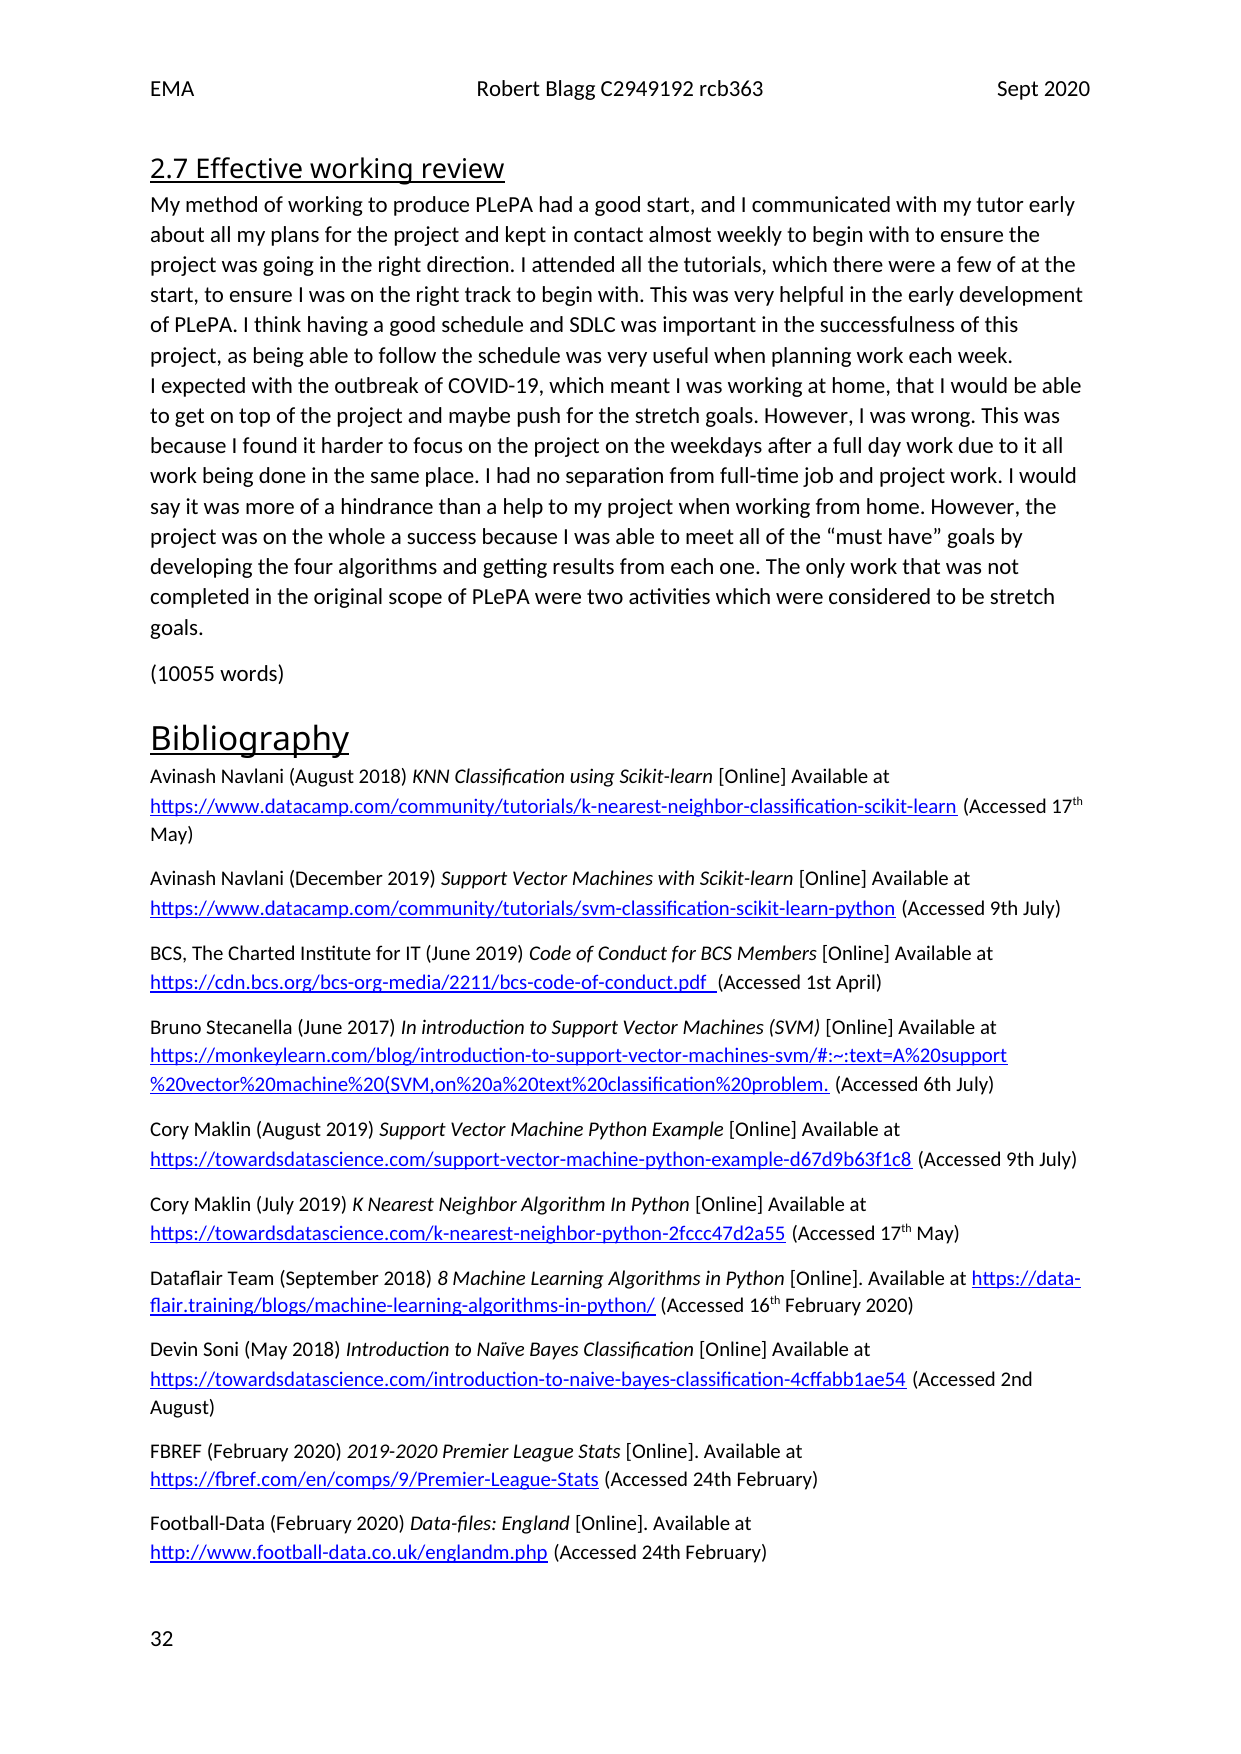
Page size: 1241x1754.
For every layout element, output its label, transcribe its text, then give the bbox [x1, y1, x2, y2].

text Cory Maklin (August 2019) Support Vector Machine Python Example [Online] Available at https://towardsdatascience.com/support-vector-machine-python-example-d67d9b63f1c8 (Accessed 9th July) [150, 1116, 1090, 1172]
text Cory Maklin (July 2019) K Nearest Neighbor Algorithm In Python [Online] Available at https://towardsdatascience.com/k-nearest-neighbor-python-2fccc47d2a55 (Accessed 17th May) [150, 1191, 1090, 1246]
text (10055 words) [150, 659, 1090, 688]
text Dataflair Team (September 2018) 8 Machine Learning Algorithms in Python [Online]. Available at https://data-flair.training/blogs/machine-learning-algorithms-in-python/ (Accessed 16th February 2020) [150, 1265, 1090, 1318]
text Football-Data (February 2020) Data-files: England [Online]. Available at http://www.football-data.co.uk/englandm.php (Accessed 24th February) [150, 1510, 1090, 1565]
text BCS, The Charted Institute for IT (June 2019) Code of Conduct for BCS Members [Online] Available at https://cdn.bcs.org/bcs-org-media/2211/bcs-code-of-conduct.pdf (Accessed 1st April) [150, 940, 1090, 996]
text FBREF (February 2020) 2019-2020 Premier League Stats [Online]. Available at https://fbref.com/en/comps/9/Premier-League-Stats (Accessed 24th February) [150, 1438, 1090, 1491]
text Devin Soni (May 2018) Introduction to Naïve Bayes Classification [Online] Available at https://towardsdatascience.com/introduction-to-naive-bayes-classification-4cffabb1ae54 (Accessed 2nd August) [150, 1337, 1090, 1420]
subtitle Bibliography [150, 715, 1090, 760]
text Avinash Navlani (December 2019) Support Vector Machines with Scikit-learn [Online] Available at https://www.datacamp.com/community/tutorials/svm-classification-scikit-learn-python (Accessed 9th July) [150, 865, 1090, 921]
subtitle 2.7 Effective working review [150, 150, 1090, 187]
text Bruno Stecanella (June 2017) In introduction to Support Vector Machines (SVM) [Online] Available at https://monkeylearn.com/blog/introduction-to-support-vector-machines-svm/#:~:text=A%20support%20vector%20machine%20(SVM,on%20a%20text%20classification%20problem. (Accessed 6th July) [150, 1014, 1090, 1097]
text My method of working to produce PLePA had a good start, and I communicated with my tutor early about all my plans for the project and kept in contact almost weekly to begin with to ensure the project was going in the right direction. I attended all the tutorials, which there were a few of at the start, to ensure I was on the right track to begin with. This was very helpful in the early development of PLePA. I think having a good schedule and SDLC was important in the successfulness of this project, as being able to follow the schedule was very useful when planning work each week. I expected with the outbreak of COVID-19, which meant I was working at home, that I would be able to get on top of the project and maybe push for the stretch goals. However, I was wrong. This was because I found it harder to focus on the project on the weekdays after a full day work due to it all work being done in the same place. I had no separation from full-time job and project work. I would say it was more of a hindrance than a help to my project when working from home. However, the project was on the whole a success because I was able to meet all of the “must have” goals by developing the four algorithms and getting results from each one. The only work that was not completed in the original scope of PLePA were two activities which were considered to be stretch goals. [150, 190, 1090, 641]
text Avinash Navlani (August 2018) KNN Classification using Scikit-learn [Online] Available at https://www.datacamp.com/community/tutorials/k-nearest-neighbor-classification-scikit-learn (Accessed 17th May) [150, 764, 1090, 847]
